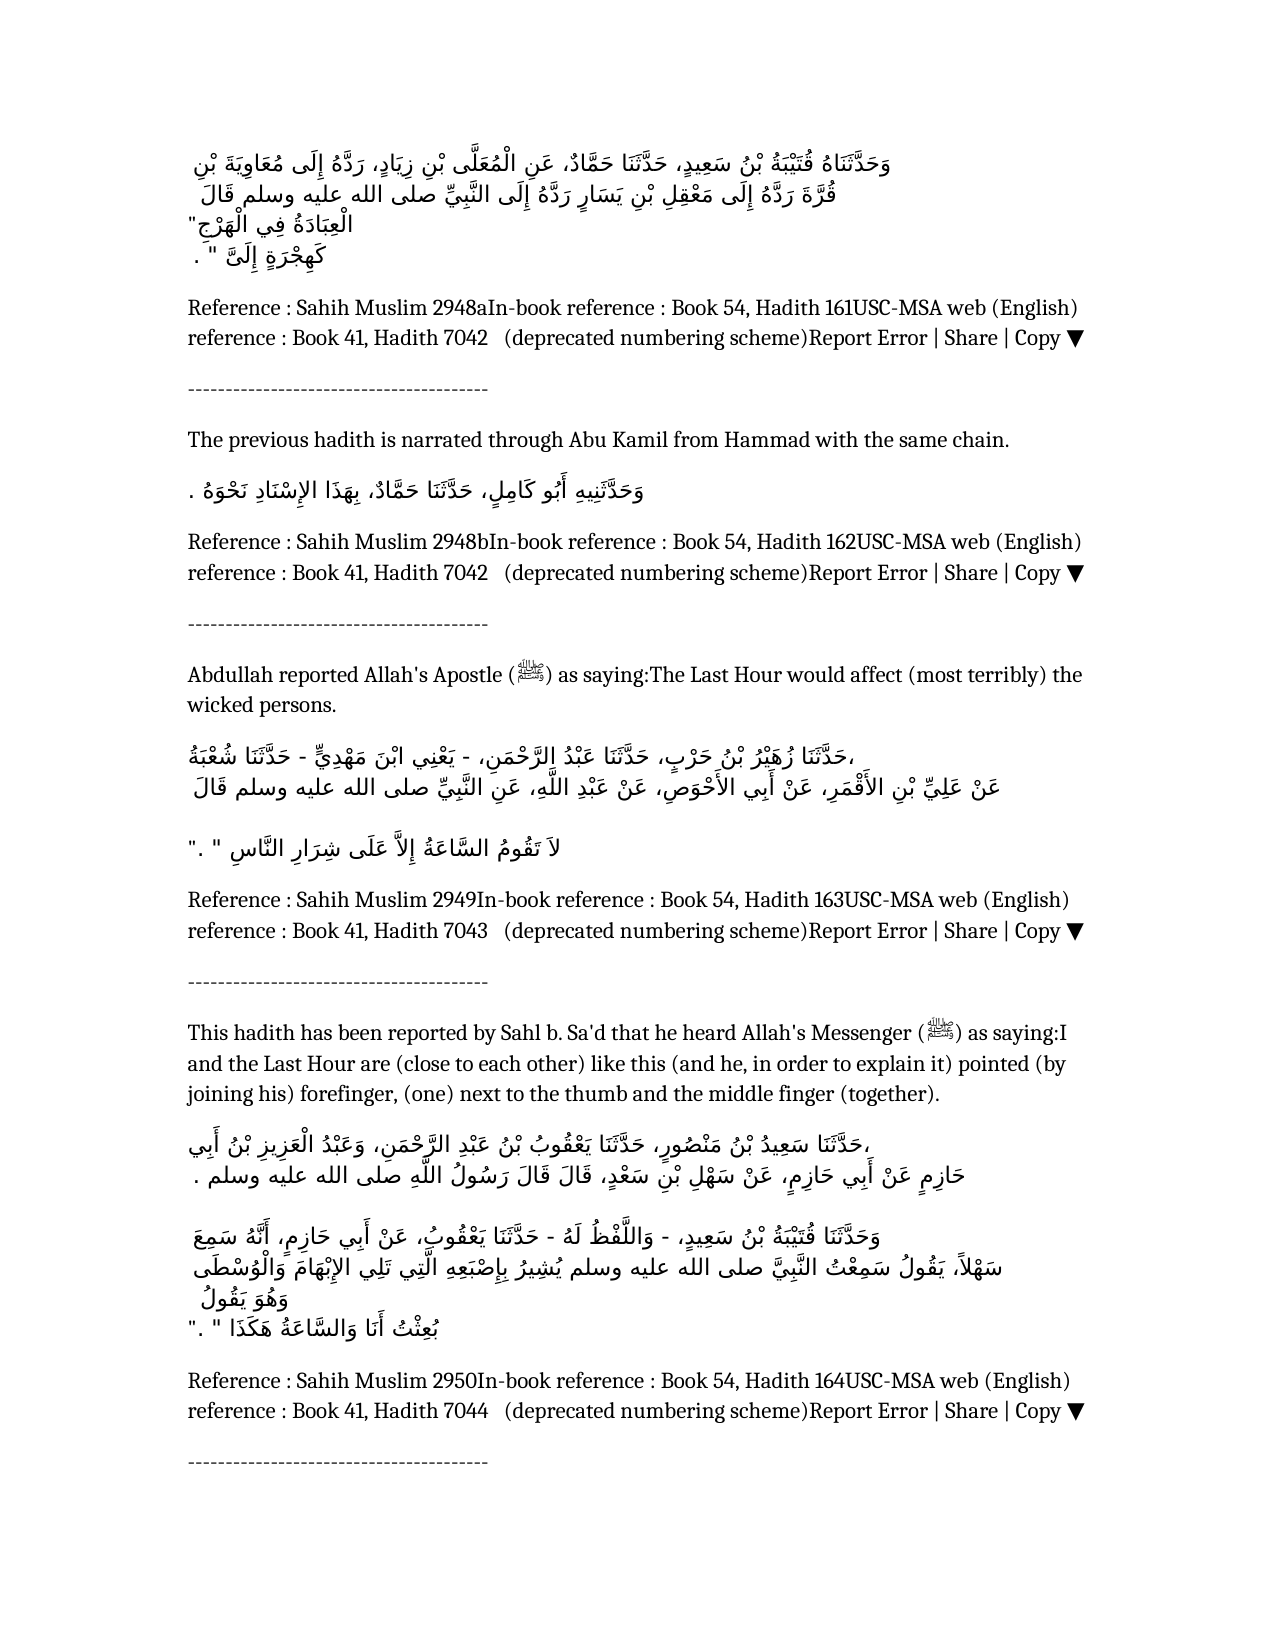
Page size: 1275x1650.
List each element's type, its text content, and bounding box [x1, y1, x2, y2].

text حَدَّثَنَا سَعِيدُ بْنُ مَنْصُورٍ، حَدَّثَنَا يَعْقُوبُ بْنُ عَبْدِ الرَّحْمَنِ، وَعَبْدُ الْعَزِيزِ بْنُ أَبِي، حَازِمٍ عَنْ أَبِي حَازِمٍ، عَنْ سَهْلِ بْنِ سَعْدٍ، قَالَ قَالَ رَسُولُ اللَّهِ صلى الله عليه وسلم ‏.‏ وَحَدَّثَنَا قُتَيْبَةُ بْنُ سَعِيدٍ، - وَاللَّفْظُ لَهُ - حَدَّثَنَا يَعْقُوبُ، عَنْ أَبِي حَازِمٍ، أَنَّهُ سَمِعَ سَهْلاً، يَقُولُ سَمِعْتُ النَّبِيَّ صلى الله عليه وسلم يُشِيرُ بِإِصْبَعِهِ الَّتِي تَلِي الإِبْهَامَ وَالْوُسْطَى وَهُوَ يَقُولُ ‏ "‏ بُعِثْتُ أَنَا وَالسَّاعَةُ هَكَذَا ‏"‏ ‏.‏ [187, 1132, 1087, 1343]
text This hadith has been reported by Sahl b. Sa'd that he heard Allah's Messenger (ﷺ) as saying:I and the Last Hour are (close to each other) like this (and he, in order to explain it) pointed (by joining his) forefinger, (one) next to the thumb and the middle finger (together). [187, 1019, 1087, 1107]
text Reference : Sahih Muslim 2950In-book reference : Book 54, Hadith 164USC-MSA web (English) reference : Book 41, Hadith 7044 (deprecated numbering scheme)Report Error | Share | Copy ▼ [187, 1367, 1087, 1424]
text ---------------------------------------- [187, 1449, 1087, 1475]
text The previous hadith is narrated through Abu Kamil from Hammad with the same chain. [187, 427, 1087, 453]
text Reference : Sahih Muslim 2948bIn-book reference : Book 54, Hadith 162USC-MSA web (English) reference : Book 41, Hadith 7042 (deprecated numbering scheme)Report Error | Share | Copy ▼ [187, 529, 1087, 586]
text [187, 150, 1087, 269]
text ---------------------------------------- [187, 610, 1087, 637]
text ---------------------------------------- [187, 376, 1087, 402]
text وَحَدَّثَنِيهِ أَبُو كَامِلٍ، حَدَّثَنَا حَمَّادٌ، بِهَذَا الإِسْنَادِ نَحْوَهُ ‏.‏ [187, 478, 1087, 504]
text Reference : Sahih Muslim 2949In-book reference : Book 54, Hadith 163USC-MSA web (English) reference : Book 41, Hadith 7043 (deprecated numbering scheme)Report Error | Share | Copy ▼ [187, 887, 1087, 944]
text Reference : Sahih Muslim 2948aIn-book reference : Book 54, Hadith 161USC-MSA web (English) reference : Book 41, Hadith 7042 (deprecated numbering scheme)Report Error | Share | Copy ▼ [187, 294, 1087, 351]
text Abdullah reported Allah's Apostle (ﷺ) as saying:The Last Hour would affect (most terribly) the wicked persons. [187, 661, 1087, 718]
text ---------------------------------------- [187, 968, 1087, 995]
text حَدَّثَنَا زُهَيْرُ بْنُ حَرْبٍ، حَدَّثَنَا عَبْدُ الرَّحْمَنِ، - يَعْنِي ابْنَ مَهْدِيٍّ - حَدَّثَنَا شُعْبَةُ، عَنْ عَلِيِّ بْنِ الأَقْمَرِ، عَنْ أَبِي الأَحْوَصِ، عَنْ عَبْدِ اللَّهِ، عَنِ النَّبِيِّ صلى الله عليه وسلم قَالَ ‏ "‏ لاَ تَقُومُ السَّاعَةُ إِلاَّ عَلَى شِرَارِ النَّاسِ ‏"‏ ‏.‏ [187, 743, 1087, 862]
